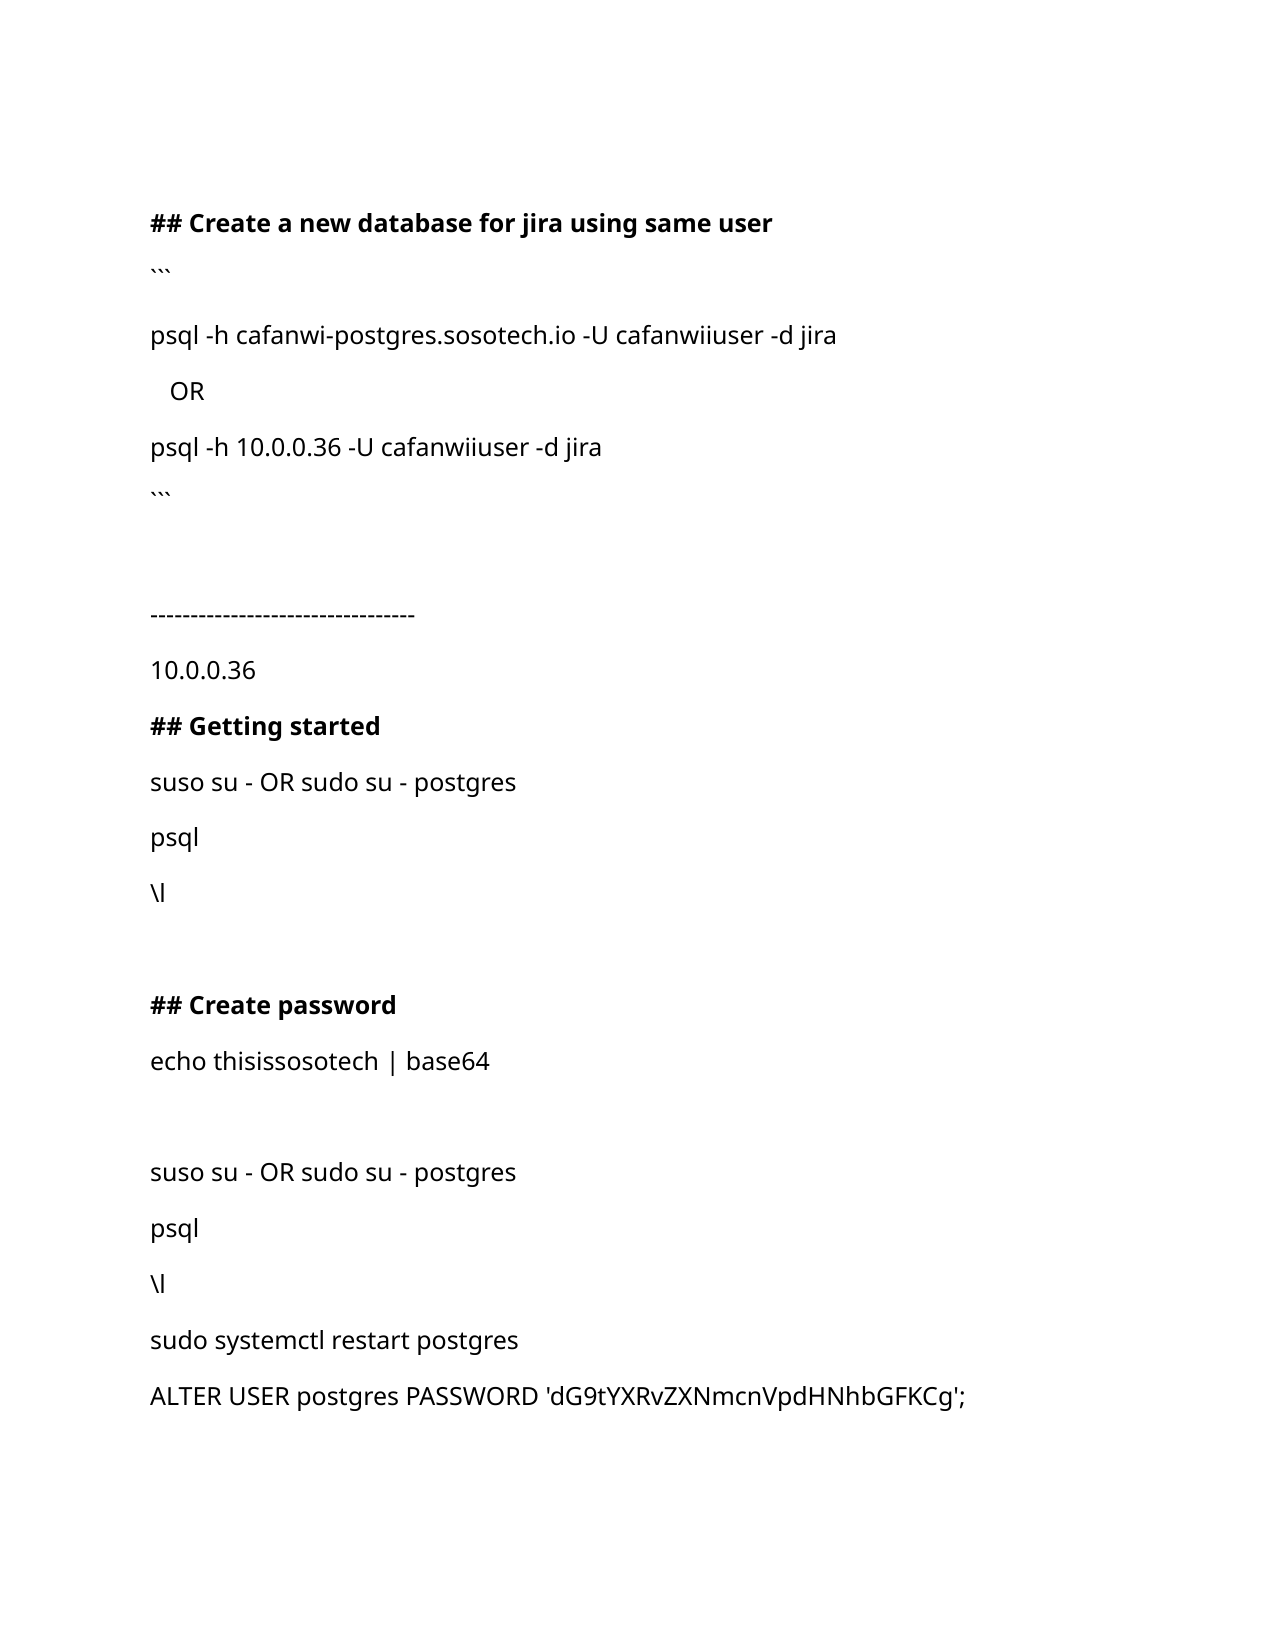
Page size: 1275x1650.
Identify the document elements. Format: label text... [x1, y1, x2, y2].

text sudo systemctl restart postgres [150, 1322, 1125, 1357]
text ALTER USER postgres PASSWORD 'dG9tYXRvZXNmcnVpdHNhbGFKCg'; [150, 1378, 1125, 1412]
text psql -h cafanwi-postgres.sosotech.io -U cafanwiiuser -d jira [150, 317, 1125, 352]
text echo thisissosotech | base64 [150, 1043, 1125, 1077]
text suso su - OR sudo su - postgres [150, 764, 1125, 798]
text OR [150, 373, 1125, 407]
text psql -h 10.0.0.36 -U cafanwiiuser -d jira [150, 429, 1125, 463]
text ## Getting started [150, 708, 1125, 742]
text --------------------------------- [150, 597, 1125, 631]
text 10.0.0.36 [150, 652, 1125, 687]
text ## Create a new database for jira using same user [150, 206, 1125, 240]
text ``` [150, 485, 1125, 519]
text \l [150, 876, 1125, 910]
text ``` [150, 262, 1125, 296]
text psql [150, 820, 1125, 854]
text \l [150, 1267, 1125, 1301]
text psql [150, 1211, 1125, 1245]
text suso su - OR sudo su - postgres [150, 1155, 1125, 1189]
text ## Create password [150, 987, 1125, 1022]
